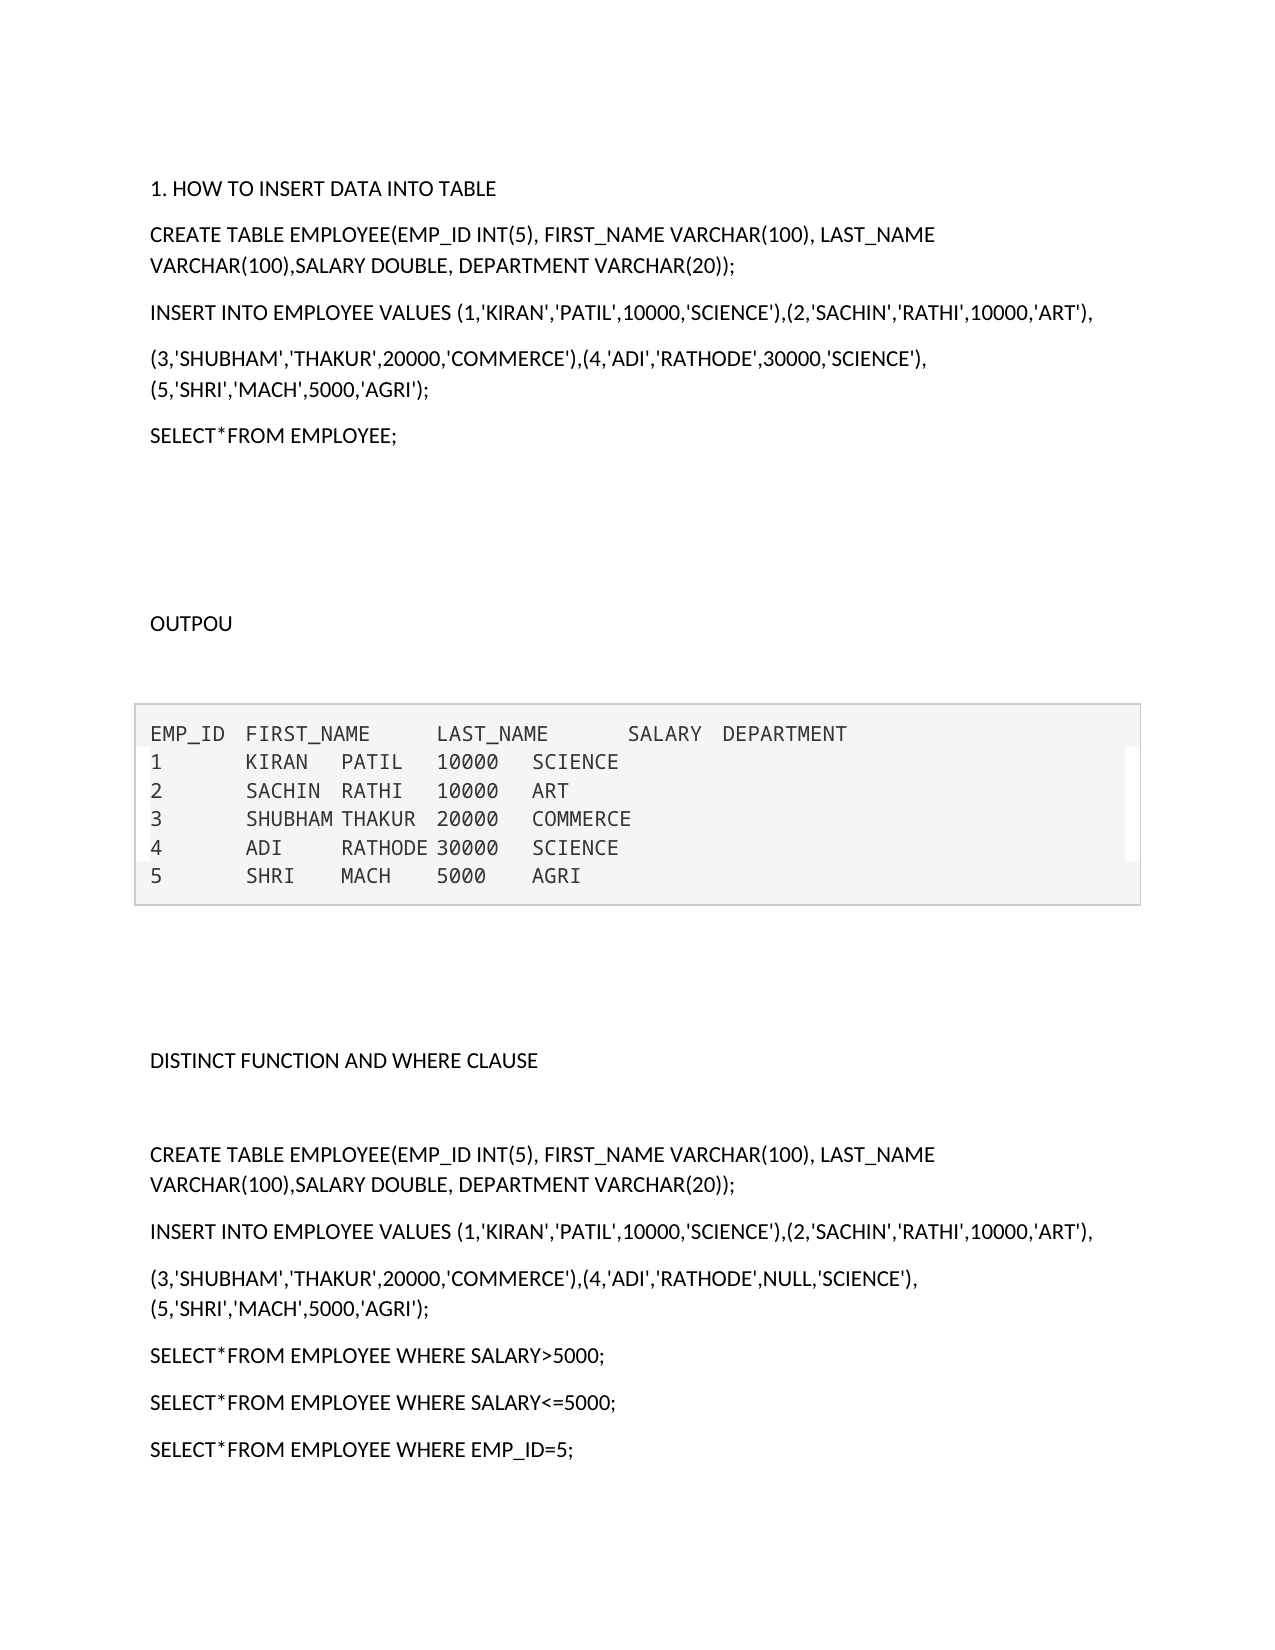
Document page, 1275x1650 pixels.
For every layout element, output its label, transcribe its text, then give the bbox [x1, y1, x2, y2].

text 2 SACHIN RATHI 10000 ART [150, 776, 1125, 804]
text (3,'SHUBHAM','THAKUR',20000,'COMMERCE'),(4,'ADI','RATHODE',NULL,'SCIENCE'),(5,'SHRI','MACH',5000,'AGRI'); [150, 1264, 1125, 1322]
text OUTPOU [150, 609, 1125, 637]
text 5 SHRI MACH 5000 AGRI [136, 845, 1140, 904]
text CREATE TABLE EMPLOYEE(EMP_ID INT(5), FIRST_NAME VARCHAR(100), LAST_NAME VARCHAR(100),SALARY DOUBLE, DEPARTMENT VARCHAR(20)); [150, 221, 1125, 279]
text 1 KIRAN PATIL 10000 SCIENCE [150, 747, 1125, 776]
text SELECT*FROM EMPLOYEE WHERE EMP_ID=5; [150, 1435, 1125, 1463]
text 1. HOW TO INSERT DATA INTO TABLE [150, 174, 1125, 202]
text SELECT*FROM EMPLOYEE WHERE SALARY<=5000; [150, 1388, 1125, 1416]
text SELECT*FROM EMPLOYEE WHERE SALARY>5000; [150, 1341, 1125, 1369]
text INSERT INTO EMPLOYEE VALUES (1,'KIRAN','PATIL',10000,'SCIENCE'),(2,'SACHIN','RATHI',10000,'ART'), [150, 1217, 1125, 1245]
text DISTINCT FUNCTION AND WHERE CLAUSE [150, 1046, 1125, 1074]
text INSERT INTO EMPLOYEE VALUES (1,'KIRAN','PATIL',10000,'SCIENCE'),(2,'SACHIN','RATHI',10000,'ART'), [150, 298, 1125, 326]
text 3 SHUBHAM THAKUR 20000 COMMERCE [150, 804, 1125, 833]
text (3,'SHUBHAM','THAKUR',20000,'COMMERCE'),(4,'ADI','RATHODE',30000,'SCIENCE'),(5,'SHRI','MACH',5000,'AGRI'); [150, 344, 1125, 403]
text SELECT*FROM EMPLOYEE; [150, 422, 1125, 449]
text EMP_ID FIRST_NAME LAST_NAME SALARY DEPARTMENT [136, 705, 1140, 747]
text CREATE TABLE EMPLOYEE(EMP_ID INT(5), FIRST_NAME VARCHAR(100), LAST_NAME VARCHAR(100),SALARY DOUBLE, DEPARTMENT VARCHAR(20)); [150, 1140, 1125, 1198]
